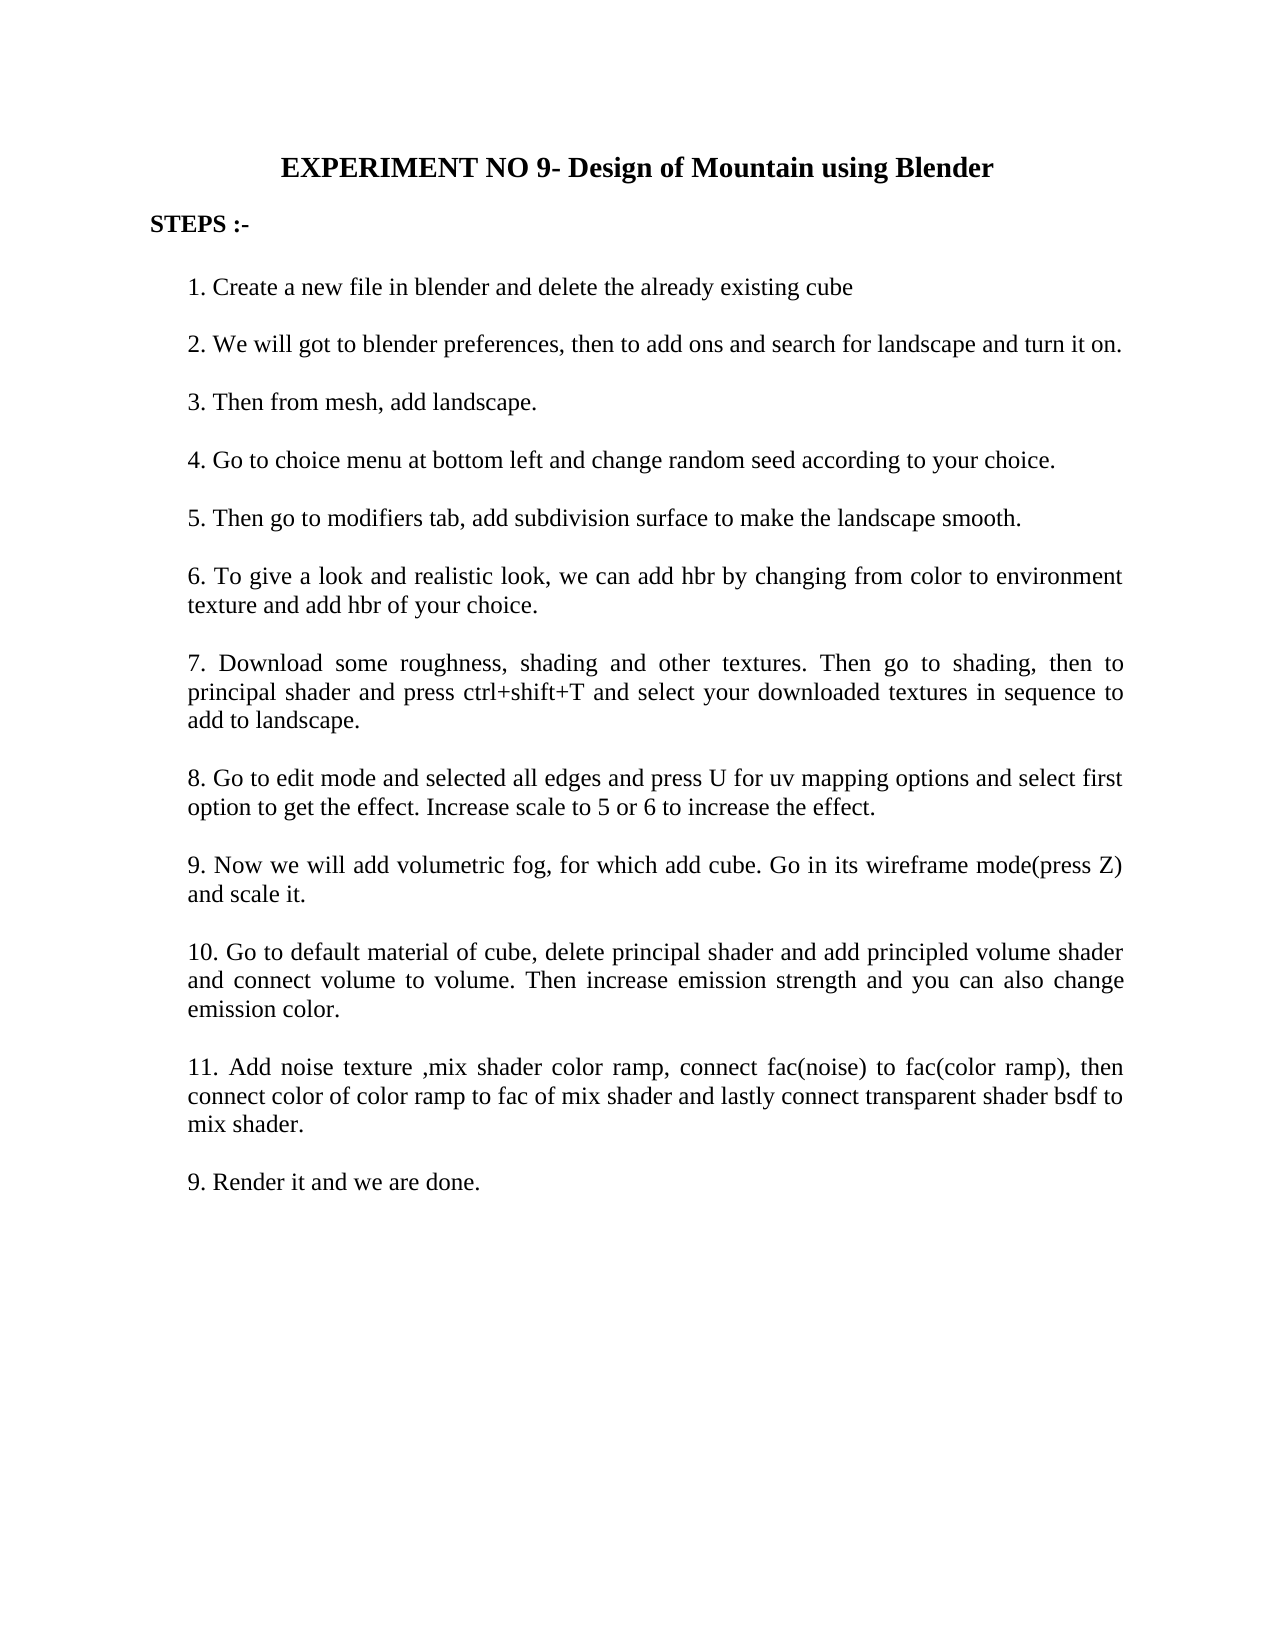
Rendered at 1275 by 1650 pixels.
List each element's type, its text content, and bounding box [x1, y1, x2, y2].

text EXPERIMENT NO 9- Design of Mountain using Blender [150, 150, 1125, 183]
text 4. Go to choice menu at bottom left and change random seed according to your choice. [187, 445, 1125, 474]
text 7. Download some roughness, shading and other textures. Then go to shading, then to principal shader and press ctrl+shift+T and select your downloaded textures in sequence to add to landscape. [187, 648, 1125, 734]
text 6. To give a look and realistic look, we can add hbr by changing from color to environment texture and add hbr of your choice. [187, 561, 1125, 619]
text 2. We will got to blender preferences, then to add ons and search for landscape and turn it on. [187, 329, 1125, 358]
text 5. Then go to modifiers tab, add subdivision surface to make the landscape smooth. [187, 503, 1125, 532]
text 3. Then from mesh, add landscape. [187, 387, 1125, 416]
text 11. Add noise texture ,mix shader color ramp, connect fac(noise) to fac(color ramp), then connect color of color ramp to fac of mix shader and lastly connect transparent shader bsdf to mix shader. [187, 1052, 1125, 1138]
text 9. Render it and we are done. [187, 1167, 1125, 1196]
text 1. Create a new file in blender and delete the already existing cube [187, 272, 1125, 300]
text STEPS :- [150, 209, 1125, 238]
text 9. Now we will add volumetric fog, for which add cube. Go in its wireframe mode(press Z) and scale it. [187, 850, 1125, 907]
text 10. Go to default material of cube, delete principal shader and add principled volume shader and connect volume to volume. Then increase emission strength and you can also change emission color. [187, 937, 1125, 1023]
text 8. Go to edit mode and selected all edges and press U for uv mapping options and select first option to get the effect. Increase scale to 5 or 6 to increase the effect. [187, 763, 1125, 821]
